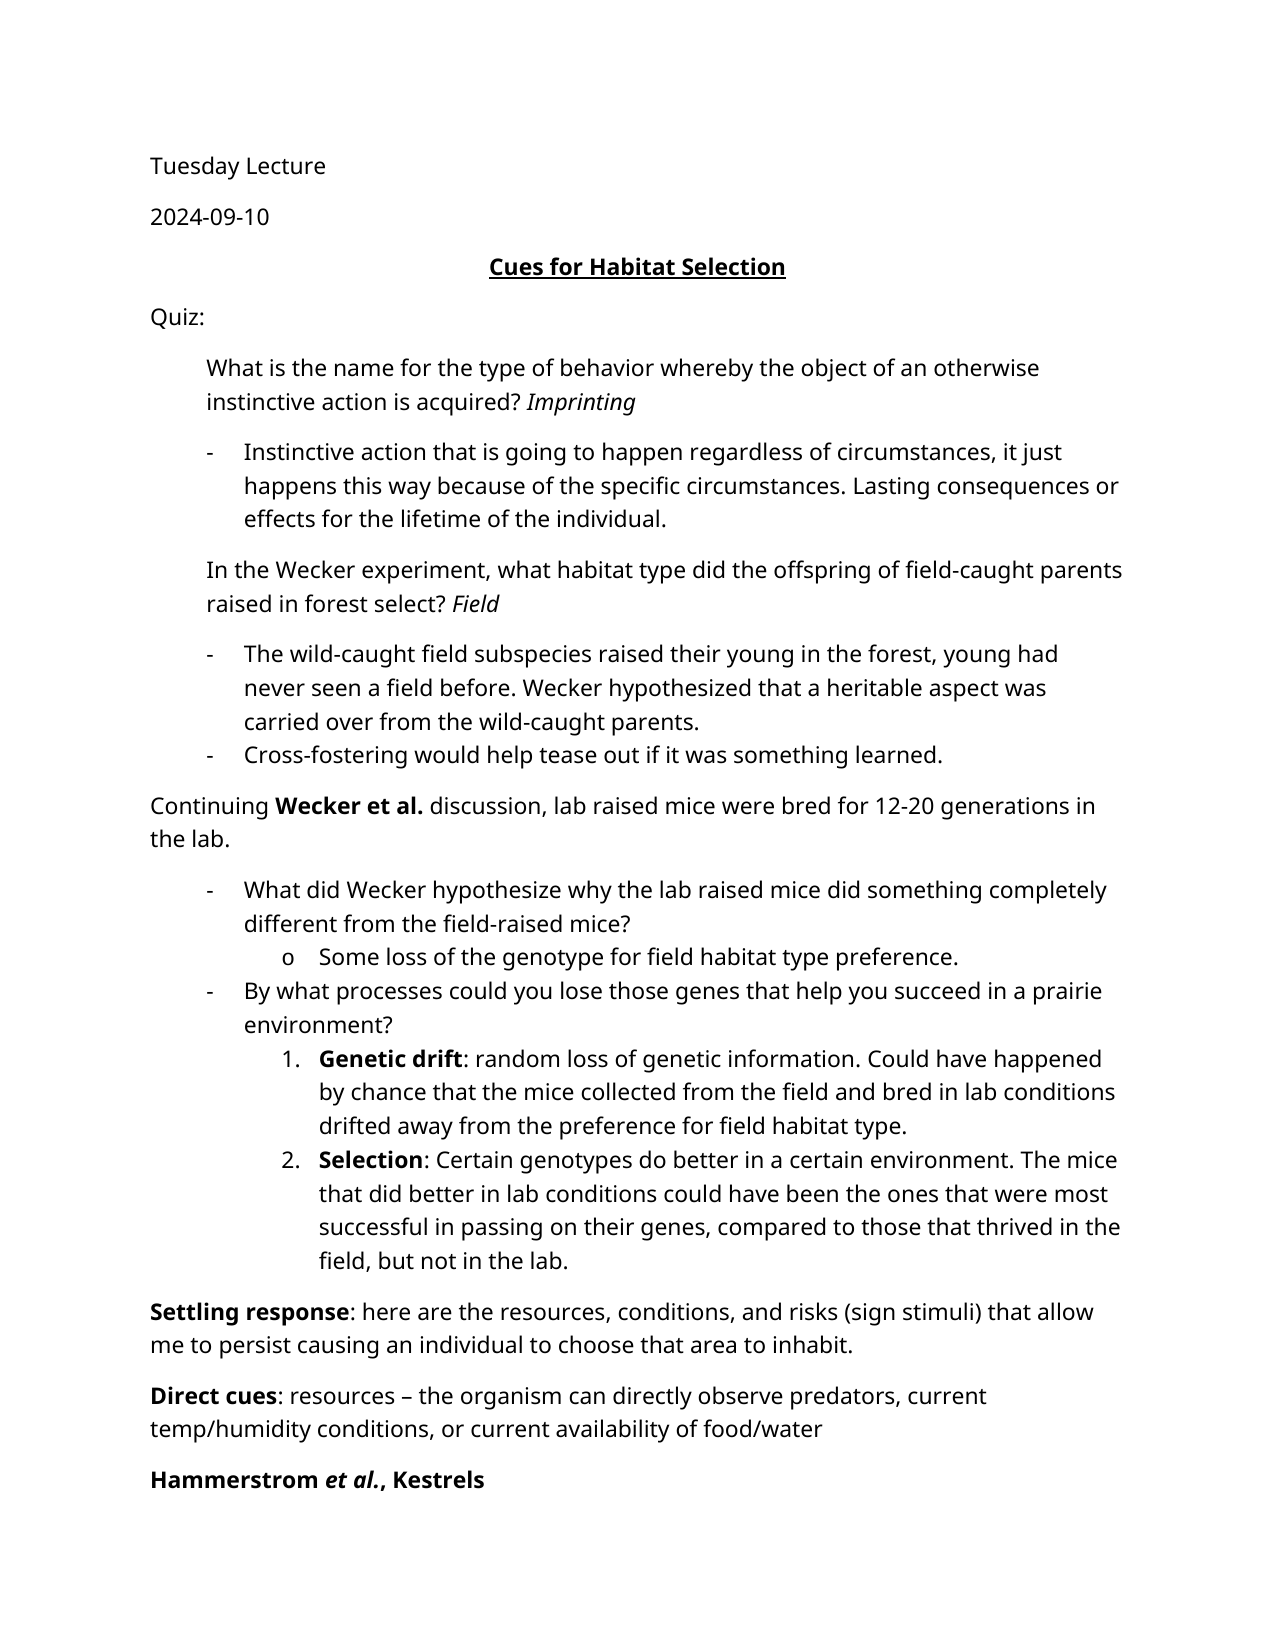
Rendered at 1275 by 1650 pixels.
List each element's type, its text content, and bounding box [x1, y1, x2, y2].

list Selection: Certain genotypes do better in a certain environment. The mice that did better in lab conditions could have been the ones that were most successful in passing on their genes, compared to those that thrived in the field, but not in the lab. [281, 1144, 1125, 1276]
text Direct cues: resources – the organism can directly observe predators, current temp/humidity conditions, or current availability of food/water [150, 1380, 1125, 1445]
list Instinctive action that is going to happen regardless of circumstances, it just happens this way because of the specific circumstances. Lasting consequences or effects for the lifetime of the individual. [206, 436, 1125, 534]
text Cues for Habitat Selection [150, 251, 1125, 282]
text Tuesday Lecture [150, 150, 1125, 181]
text 2024-09-10 [150, 200, 1125, 232]
text Quiz: [150, 301, 1125, 332]
list Cross-fostering would help tease out if it was something learned. [206, 739, 1125, 770]
list What did Wecker hypothesize why the lab raised mice did something completely different from the field-raised mice? [206, 874, 1125, 939]
list By what processes could you lose those genes that help you succeed in a prairie environment? [206, 975, 1125, 1040]
list Genetic drift: random loss of genetic information. Could have happened by chance that the mice collected from the field and bred in lab conditions drifted away from the preference for field habitat type. [281, 1043, 1125, 1141]
list The wild-caught field subspecies raised their young in the forest, young had never seen a field before. Wecker hypothesized that a heritable aspect was carried over from the wild-caught parents. [206, 638, 1125, 737]
text What is the name for the type of behavior whereby the object of an otherwise instinctive action is acquired? Imprinting [206, 352, 1125, 417]
text Settling response: here are the resources, conditions, and risks (sign stimuli) that allow me to persist causing an individual to choose that area to inhabit. [150, 1296, 1125, 1361]
text Hammerstrom et al., Kestrels [150, 1464, 1125, 1495]
text In the Wecker experiment, what habitat type did the offspring of field-caught parents raised in forest select? Field [206, 554, 1125, 619]
list Some loss of the genotype for field habitat type preference. [281, 941, 1125, 973]
text Continuing Wecker et al. discussion, lab raised mice were bred for 12-20 generations in the lab. [150, 789, 1125, 854]
